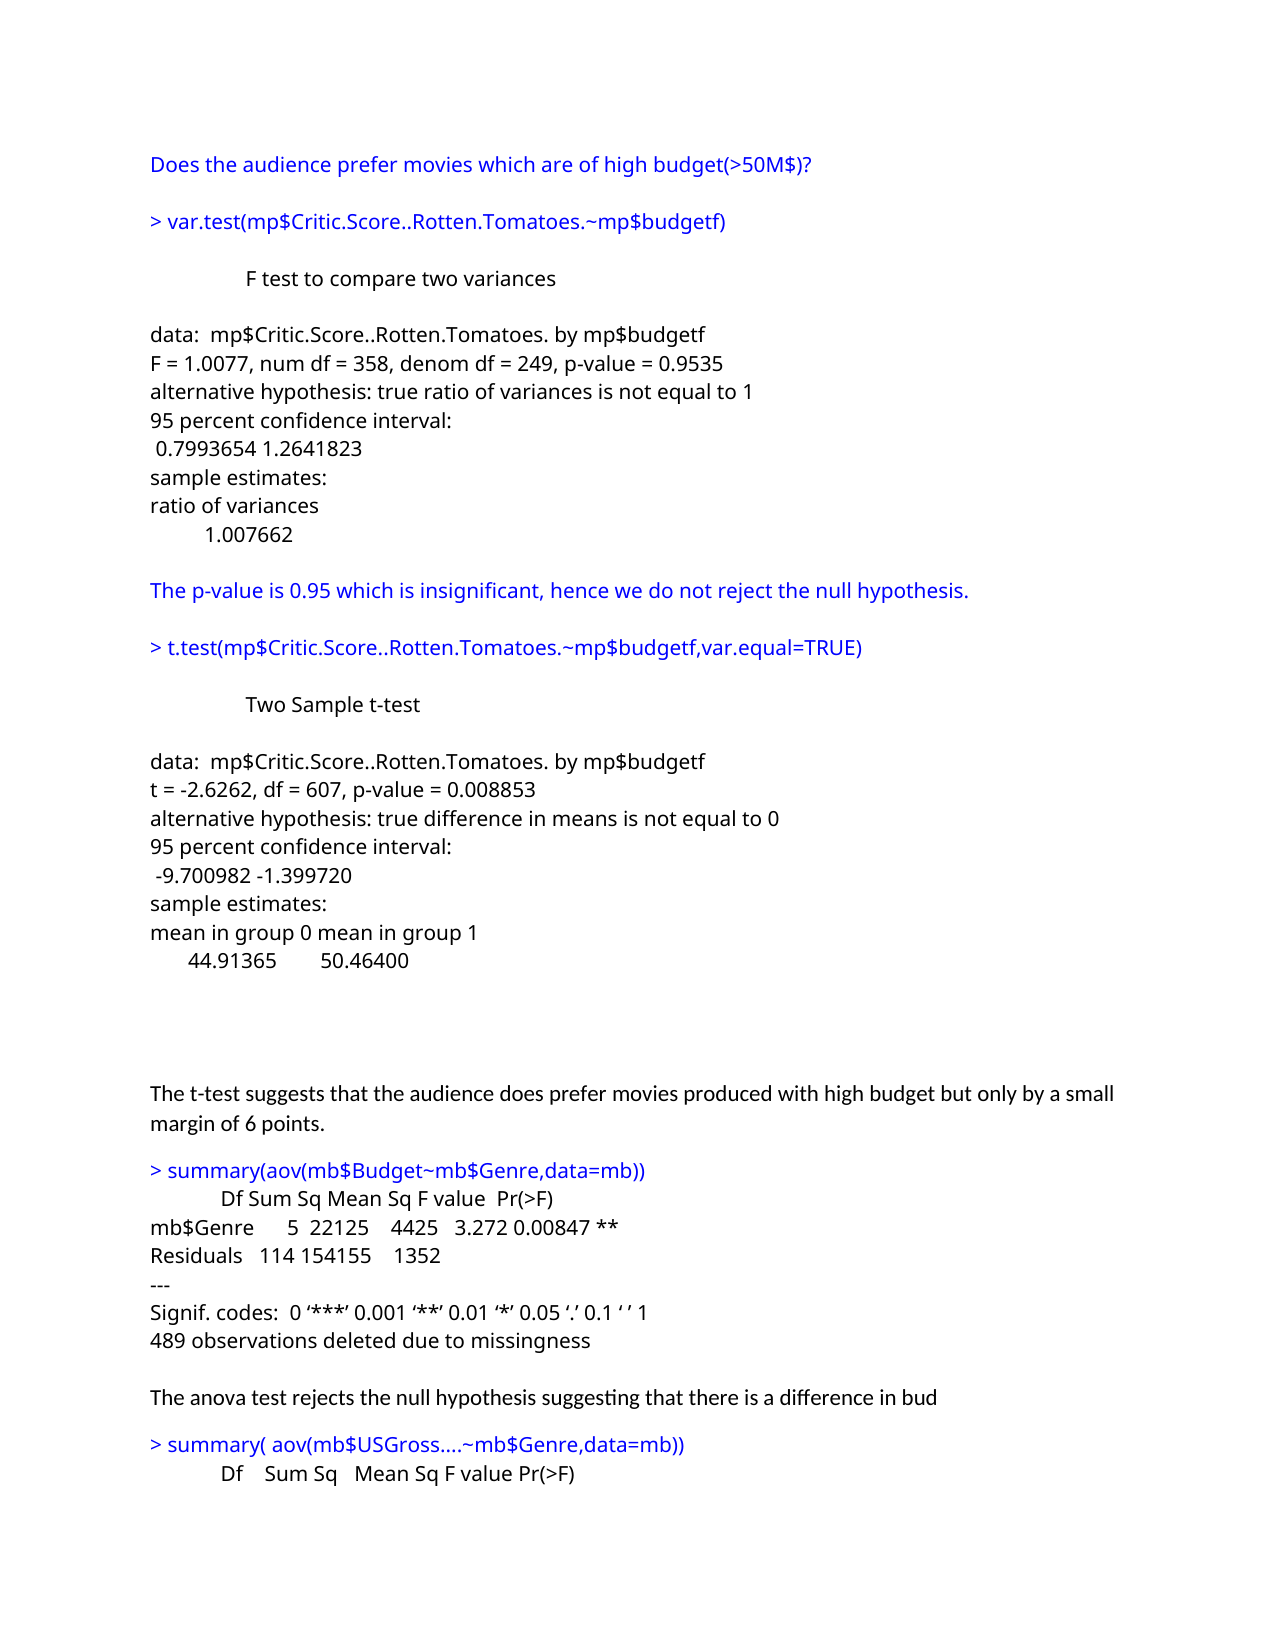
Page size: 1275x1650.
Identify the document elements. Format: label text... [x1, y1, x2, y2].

text alternative hypothesis: true difference in means is not equal to 0 [150, 804, 1125, 832]
text 95 percent confidence interval: [150, 406, 1125, 434]
text The t-test suggests that the audience does prefer movies produced with high budget but only by a small margin of 6 points. [150, 1079, 1125, 1137]
text mb$Genre 5 22125 4425 3.272 0.00847 ** [150, 1213, 1125, 1241]
text 95 percent confidence interval: [150, 832, 1125, 861]
text > summary(aov(mb$Budget~mb$Genre,data=mb)) [150, 1156, 1125, 1184]
text Df Sum Sq Mean Sq F value Pr(>F) [150, 1184, 1125, 1213]
text Signif. codes: 0 ‘***’ 0.001 ‘**’ 0.01 ‘*’ 0.05 ‘.’ 0.1 ‘ ’ 1 [150, 1298, 1125, 1327]
text > summary( aov(mb$USGross....~mb$Genre,data=mb)) [150, 1430, 1125, 1459]
text alternative hypothesis: true ratio of variances is not equal to 1 [150, 377, 1125, 406]
text > t.test(mp$Critic.Score..Rotten.Tomatoes.~mp$budgetf,var.equal=TRUE) [150, 633, 1125, 662]
text data: mp$Critic.Score..Rotten.Tomatoes. by mp$budgetf [150, 321, 1125, 349]
text ratio of variances [150, 491, 1125, 520]
text F test to compare two variances [150, 264, 1125, 292]
text The p-value is 0.95 which is insignificant, hence we do not reject the null hypothesis. [150, 577, 1125, 605]
text --- [150, 1270, 1125, 1298]
text sample estimates: [150, 463, 1125, 491]
text 44.91365 50.46400 [150, 946, 1125, 975]
text Does the audience prefer movies which are of high budget(>50M$)? [150, 150, 1125, 178]
text Residuals 114 154155 1352 [150, 1241, 1125, 1270]
text 489 observations deleted due to missingness [150, 1327, 1125, 1355]
text F = 1.0077, num df = 358, denom df = 249, p-value = 0.9535 [150, 349, 1125, 377]
text data: mp$Critic.Score..Rotten.Tomatoes. by mp$budgetf [150, 747, 1125, 776]
text > var.test(mp$Critic.Score..Rotten.Tomatoes.~mp$budgetf) [150, 207, 1125, 235]
text The anova test rejects the null hypothesis suggesting that there is a difference in bud [150, 1383, 1125, 1411]
text mean in group 0 mean in group 1 [150, 918, 1125, 946]
text Df Sum Sq Mean Sq F value Pr(>F) [150, 1459, 1125, 1487]
text 1.007662 [150, 520, 1125, 548]
text t = -2.6262, df = 607, p-value = 0.008853 [150, 776, 1125, 804]
text Two Sample t-test [150, 690, 1125, 719]
text 0.7993654 1.2641823 [150, 434, 1125, 463]
text sample estimates: [150, 889, 1125, 918]
text -9.700982 -1.399720 [150, 861, 1125, 889]
